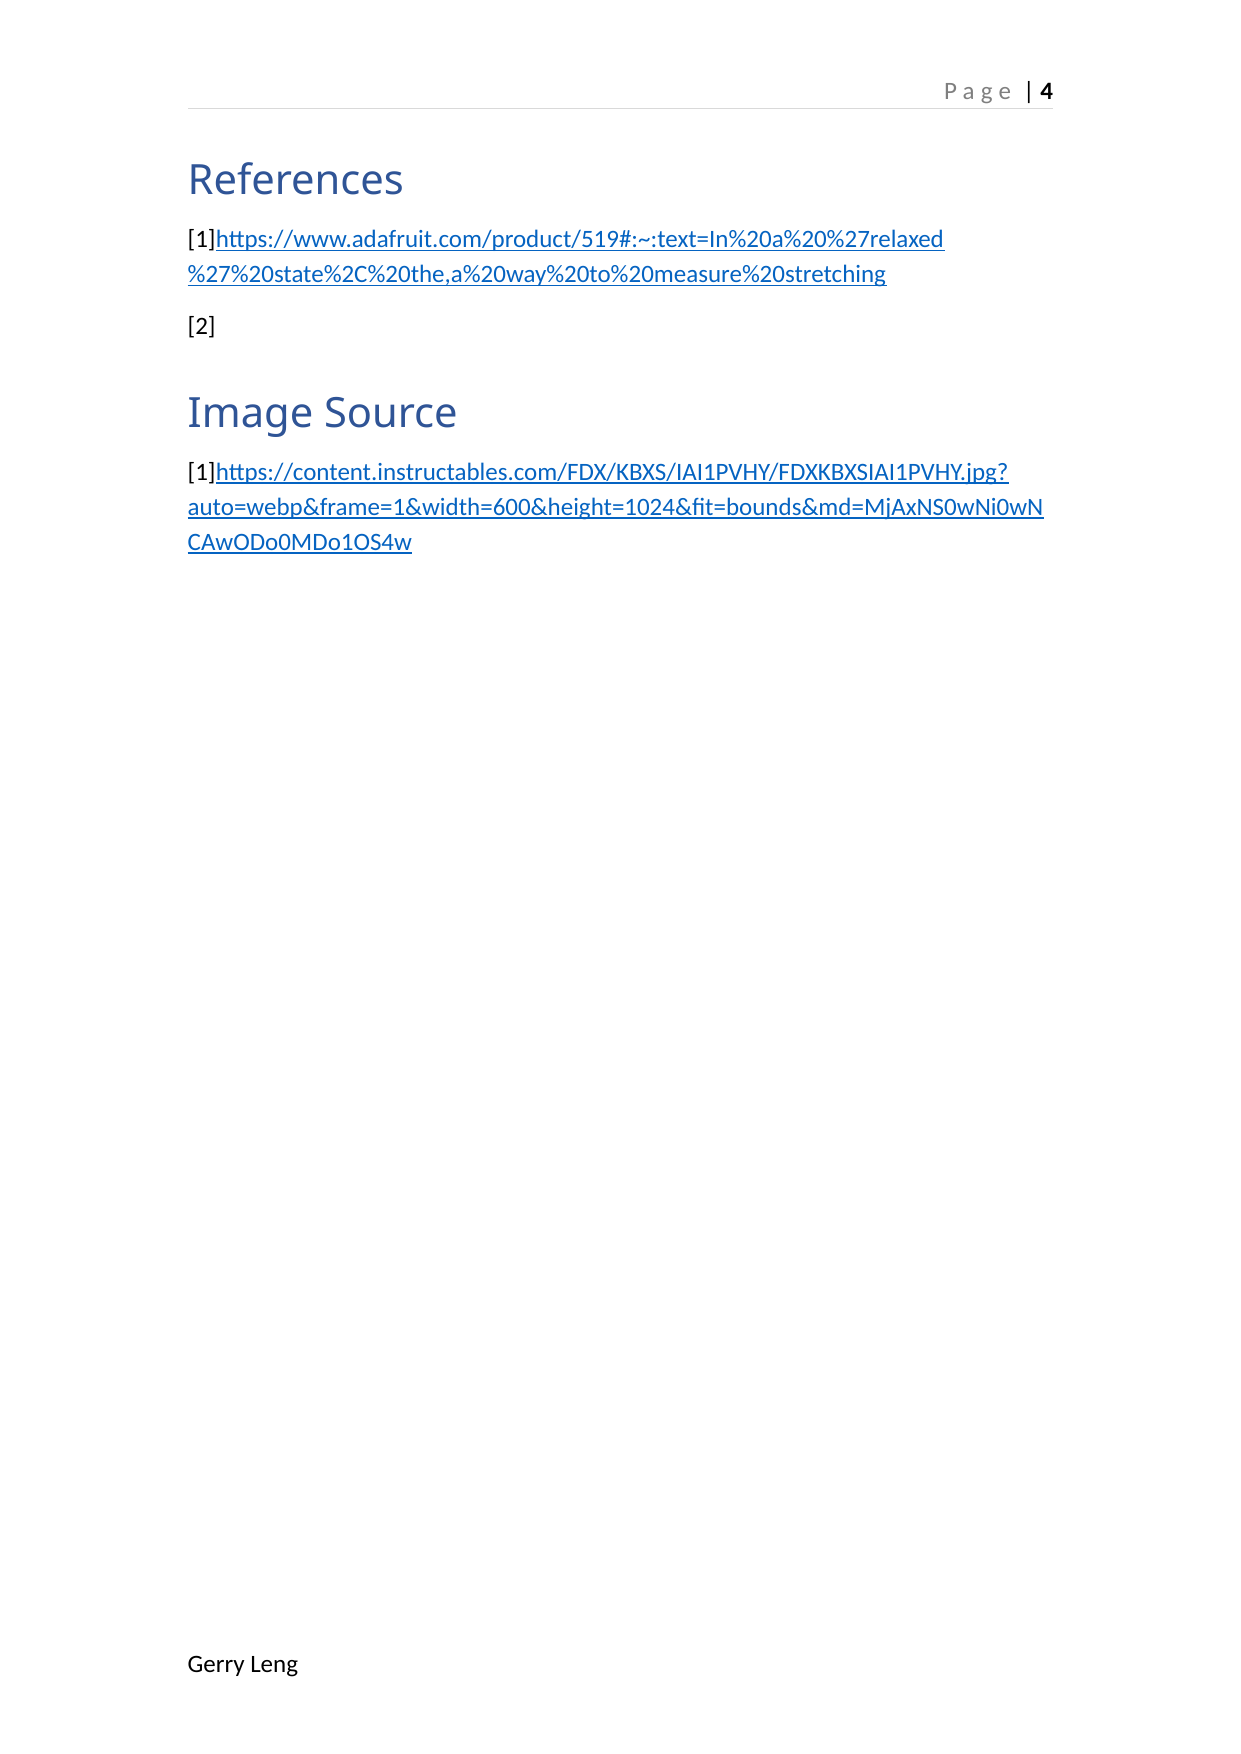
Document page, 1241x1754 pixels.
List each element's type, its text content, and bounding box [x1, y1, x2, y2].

text [1]https://www.adafruit.com/product/519#:~:text=In%20a%20%27relaxed%27%20state%2C%20the,a%20way%20to%20measure%20stretching [187, 223, 1053, 289]
text [1]https://content.instructables.com/FDX/KBXS/IAI1PVHY/FDXKBXSIAI1PVHY.jpg?auto=webp&frame=1&width=600&height=1024&fit=bounds&md=MjAxNS0wNi0wNCAwODo0MDo1OS4w [187, 456, 1053, 557]
text [2] [187, 310, 1053, 341]
subtitle Image Source [187, 383, 1053, 439]
subtitle References [187, 150, 1053, 207]
